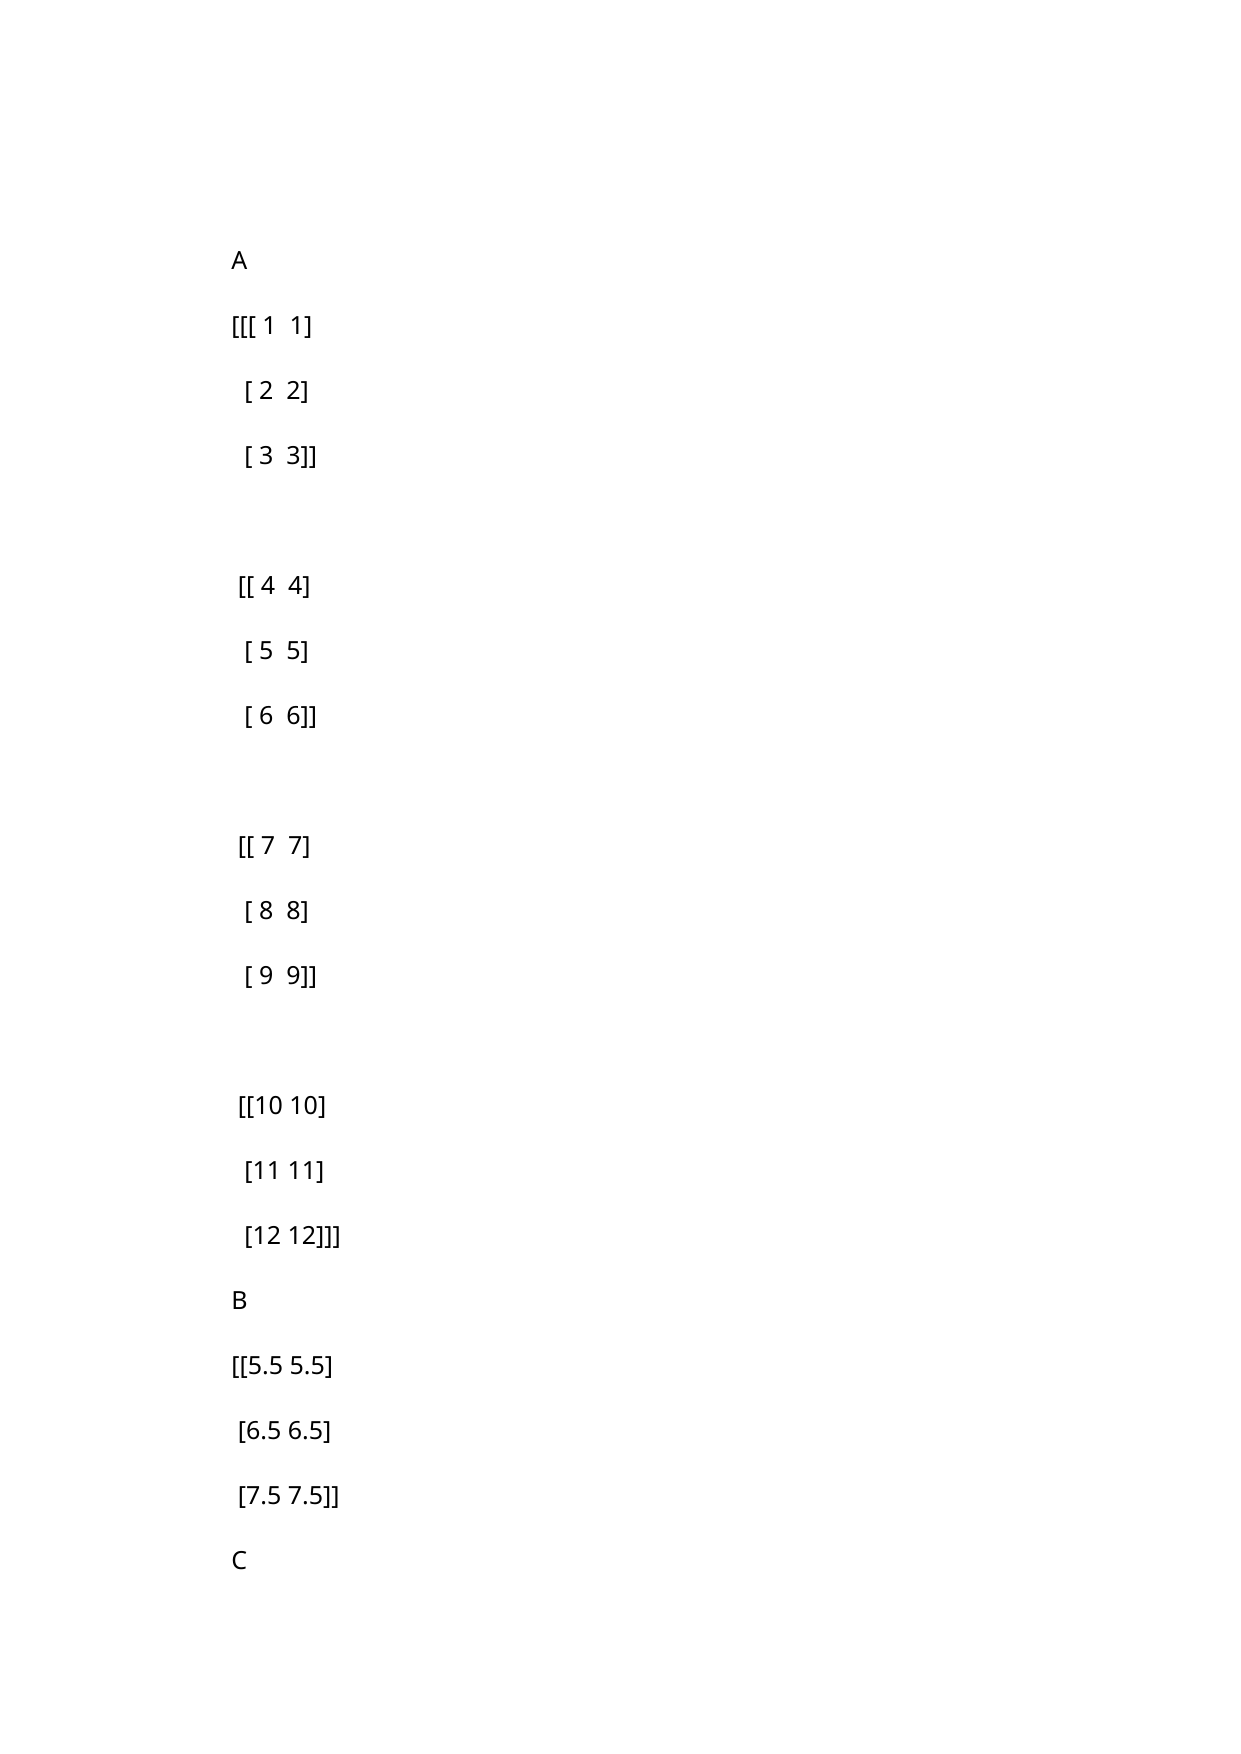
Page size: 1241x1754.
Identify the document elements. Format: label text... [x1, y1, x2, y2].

list [ 6 6]] [231, 682, 1053, 747]
list A [231, 227, 1053, 292]
list [ 9 9]] [231, 942, 1053, 1007]
list B [231, 1267, 1053, 1332]
list [11 11] [231, 1137, 1053, 1202]
list [[ 4 4] [231, 552, 1053, 617]
list [ 3 3]] [231, 422, 1053, 487]
list [[[ 1 1] [231, 292, 1053, 357]
list [ 5 5] [231, 617, 1053, 682]
list [[10 10] [231, 1072, 1053, 1137]
list [6.5 6.5] [231, 1397, 1053, 1462]
list C [231, 1527, 1053, 1592]
list [ 8 8] [231, 877, 1053, 942]
list [7.5 7.5]] [231, 1462, 1053, 1527]
list [12 12]]] [231, 1202, 1053, 1267]
list [ 2 2] [231, 357, 1053, 422]
list [[ 7 7] [231, 812, 1053, 877]
list [[5.5 5.5] [231, 1332, 1053, 1397]
